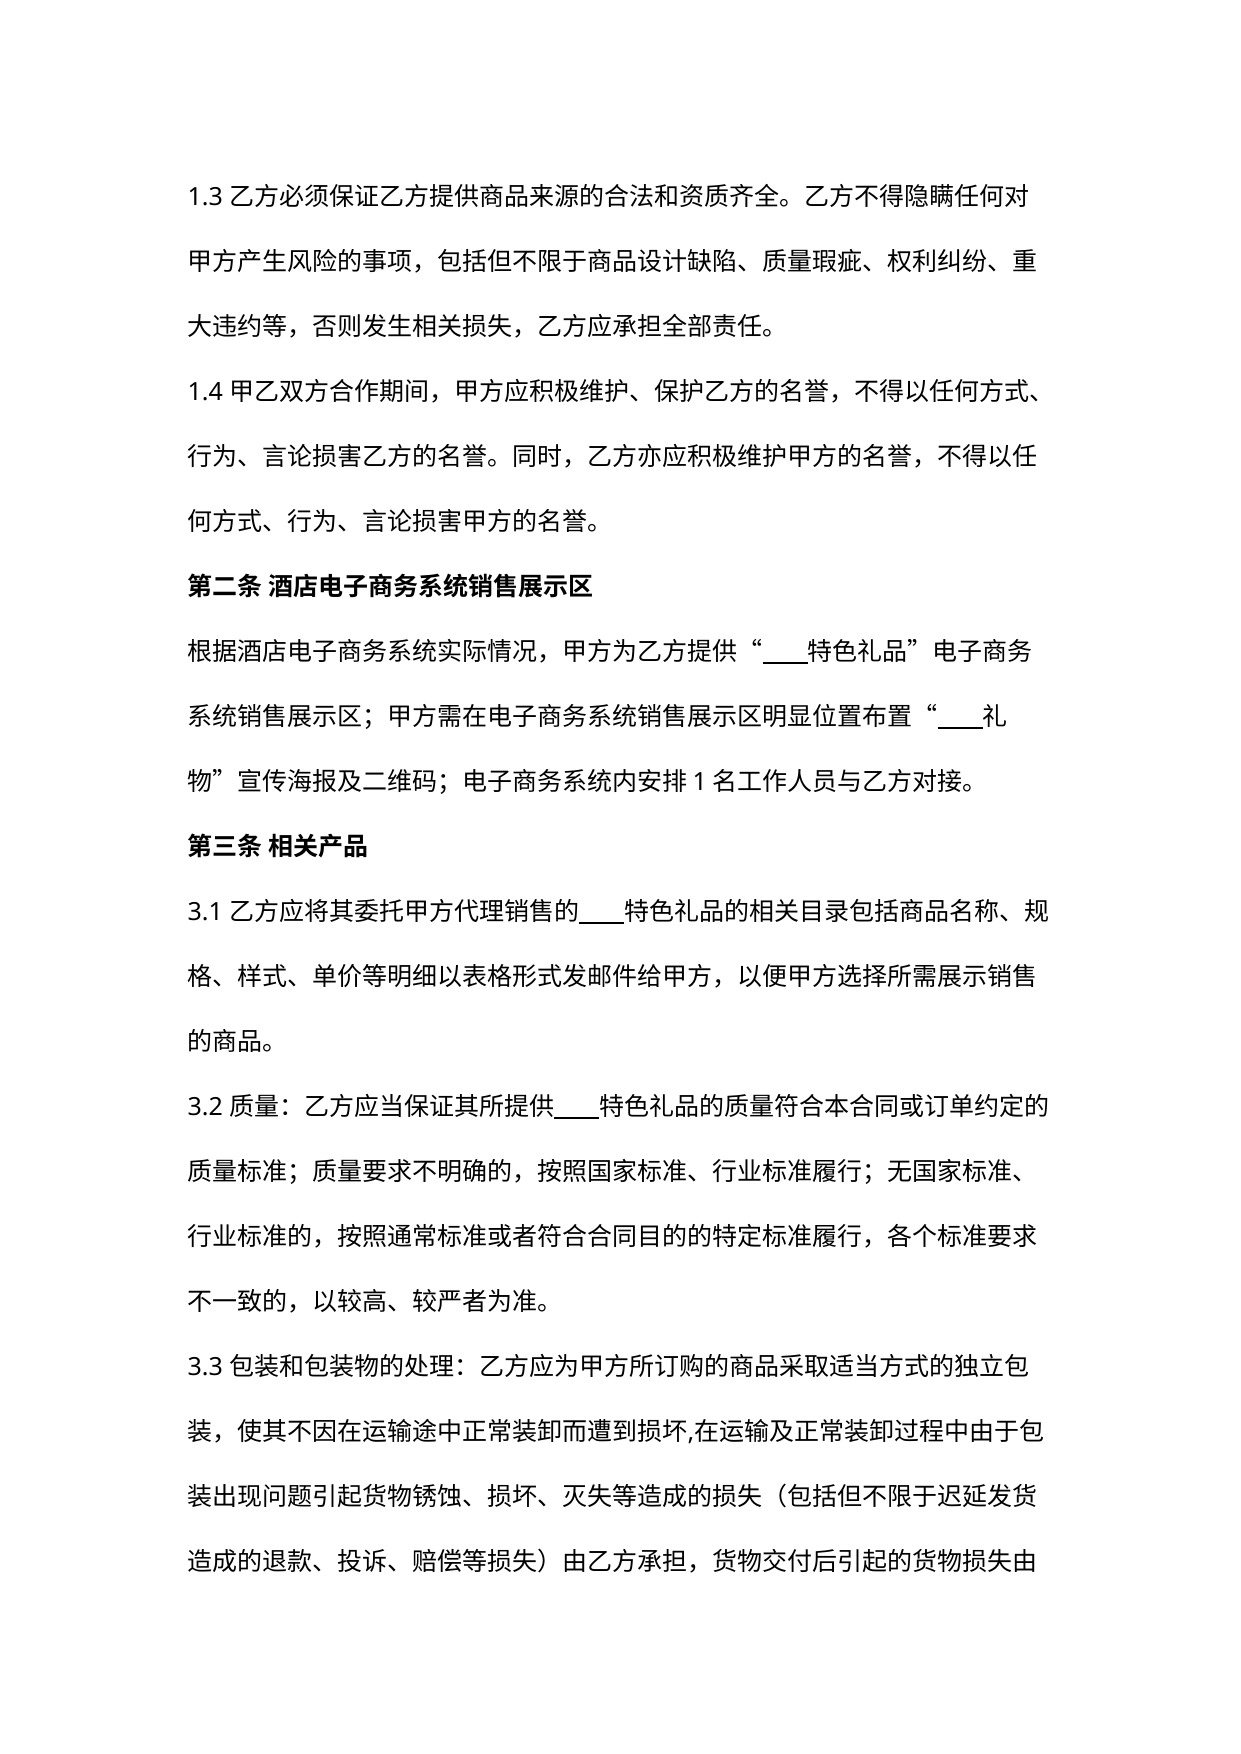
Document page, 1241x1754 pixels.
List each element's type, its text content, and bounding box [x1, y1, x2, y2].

text 根据酒店电子商务系统实际情况，甲方为乙方提供“ 特色礼品”电子商务系统销售展示区；甲方需在电子商务系统销售展示区明显位置布置“ 礼物”宣传海报及二维码；电子商务系统内安排1名工作人员与乙方对接。 [187, 617, 1053, 812]
text 1.3 乙方必须保证乙方提供商品来源的合法和资质齐全。乙方不得隐瞒任何对甲方产生风险的事项，包括但不限于商品设计缺陷、质量瑕疵、权利纠纷、重大违约等，否则发生相关损失，乙方应承担全部责任。 [187, 162, 1053, 357]
subtitle 第三条 相关产品 [187, 812, 1053, 877]
subtitle 第二条 酒店电子商务系统销售展示区 [187, 552, 1053, 617]
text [187, 1332, 1053, 1592]
text 1.4 甲乙双方合作期间，甲方应积极维护、保护乙方的名誉，不得以任何方式、行为、言论损害乙方的名誉。同时，乙方亦应积极维护甲方的名誉，不得以任何方式、行为、言论损害甲方的名誉。 [187, 357, 1053, 552]
text 3.1 乙方应将其委托甲方代理销售的 特色礼品的相关目录包括商品名称、规格、样式、单价等明细以表格形式发邮件给甲方，以便甲方选择所需展示销售的商品。 [187, 877, 1053, 1072]
text 3.2 质量：乙方应当保证其所提供 特色礼品的质量符合本合同或订单约定的质量标准；质量要求不明确的，按照国家标准、行业标准履行；无国家标准、行业标准的，按照通常标准或者符合合同目的的特定标准履行，各个标准要求不一致的，以较高、较严者为准。 [187, 1072, 1053, 1332]
